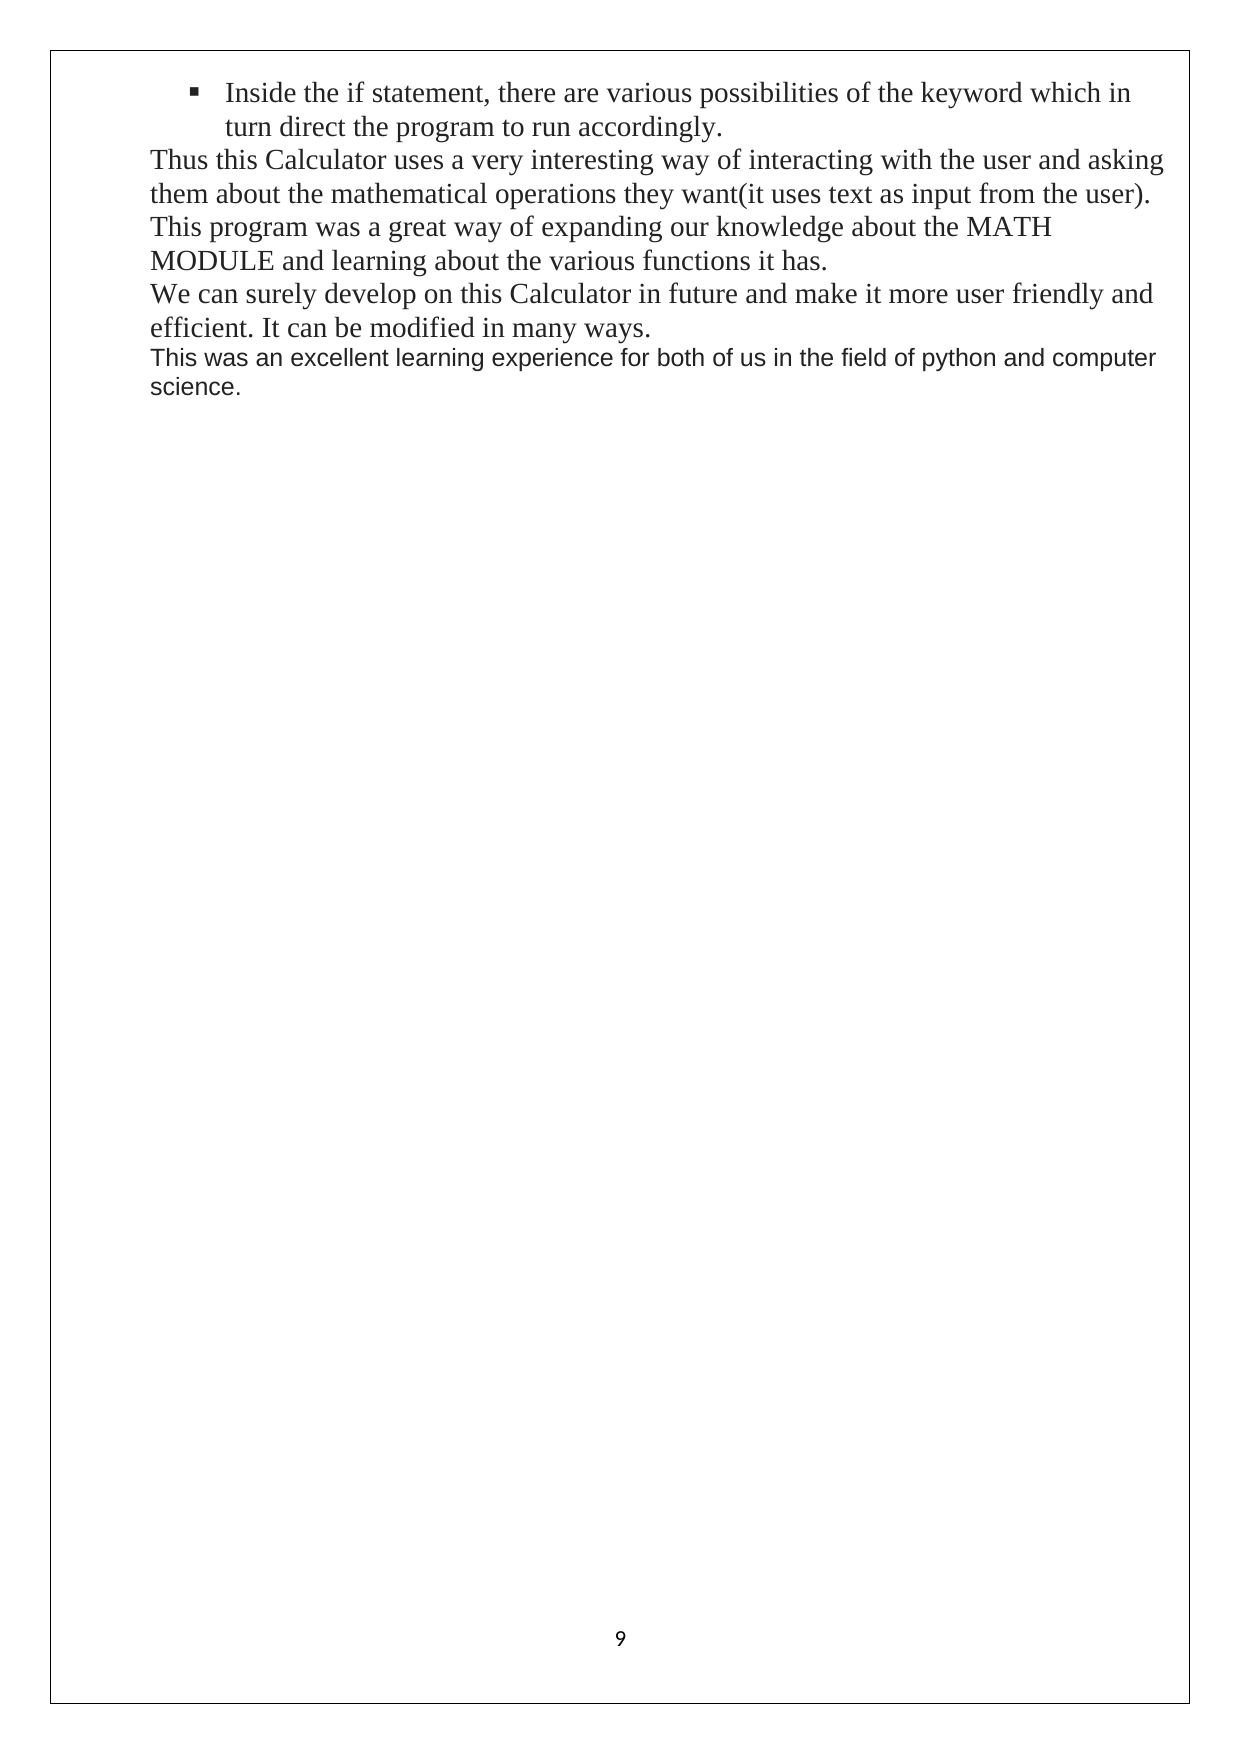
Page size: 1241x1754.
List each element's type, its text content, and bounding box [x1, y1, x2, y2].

list We can surely develop on this Calculator in future and make it more user friendly and efficient. It can be modified in many ways. [150, 276, 1165, 343]
list This program was a great way of expanding our knowledge about the MATH MODULE and learning about the various functions it has. [150, 209, 1165, 276]
list This was an excellent learning experience for both of us in the field of python and computer science. [150, 343, 1165, 401]
list Thus this Calculator uses a very interesting way of interacting with the user and asking them about the mathematical operations they want(it uses text as input from the user). [150, 142, 1165, 209]
list Inside the if statement, there are various possibilities of the keyword which in turn direct the program to run accordingly. [187, 75, 1165, 142]
